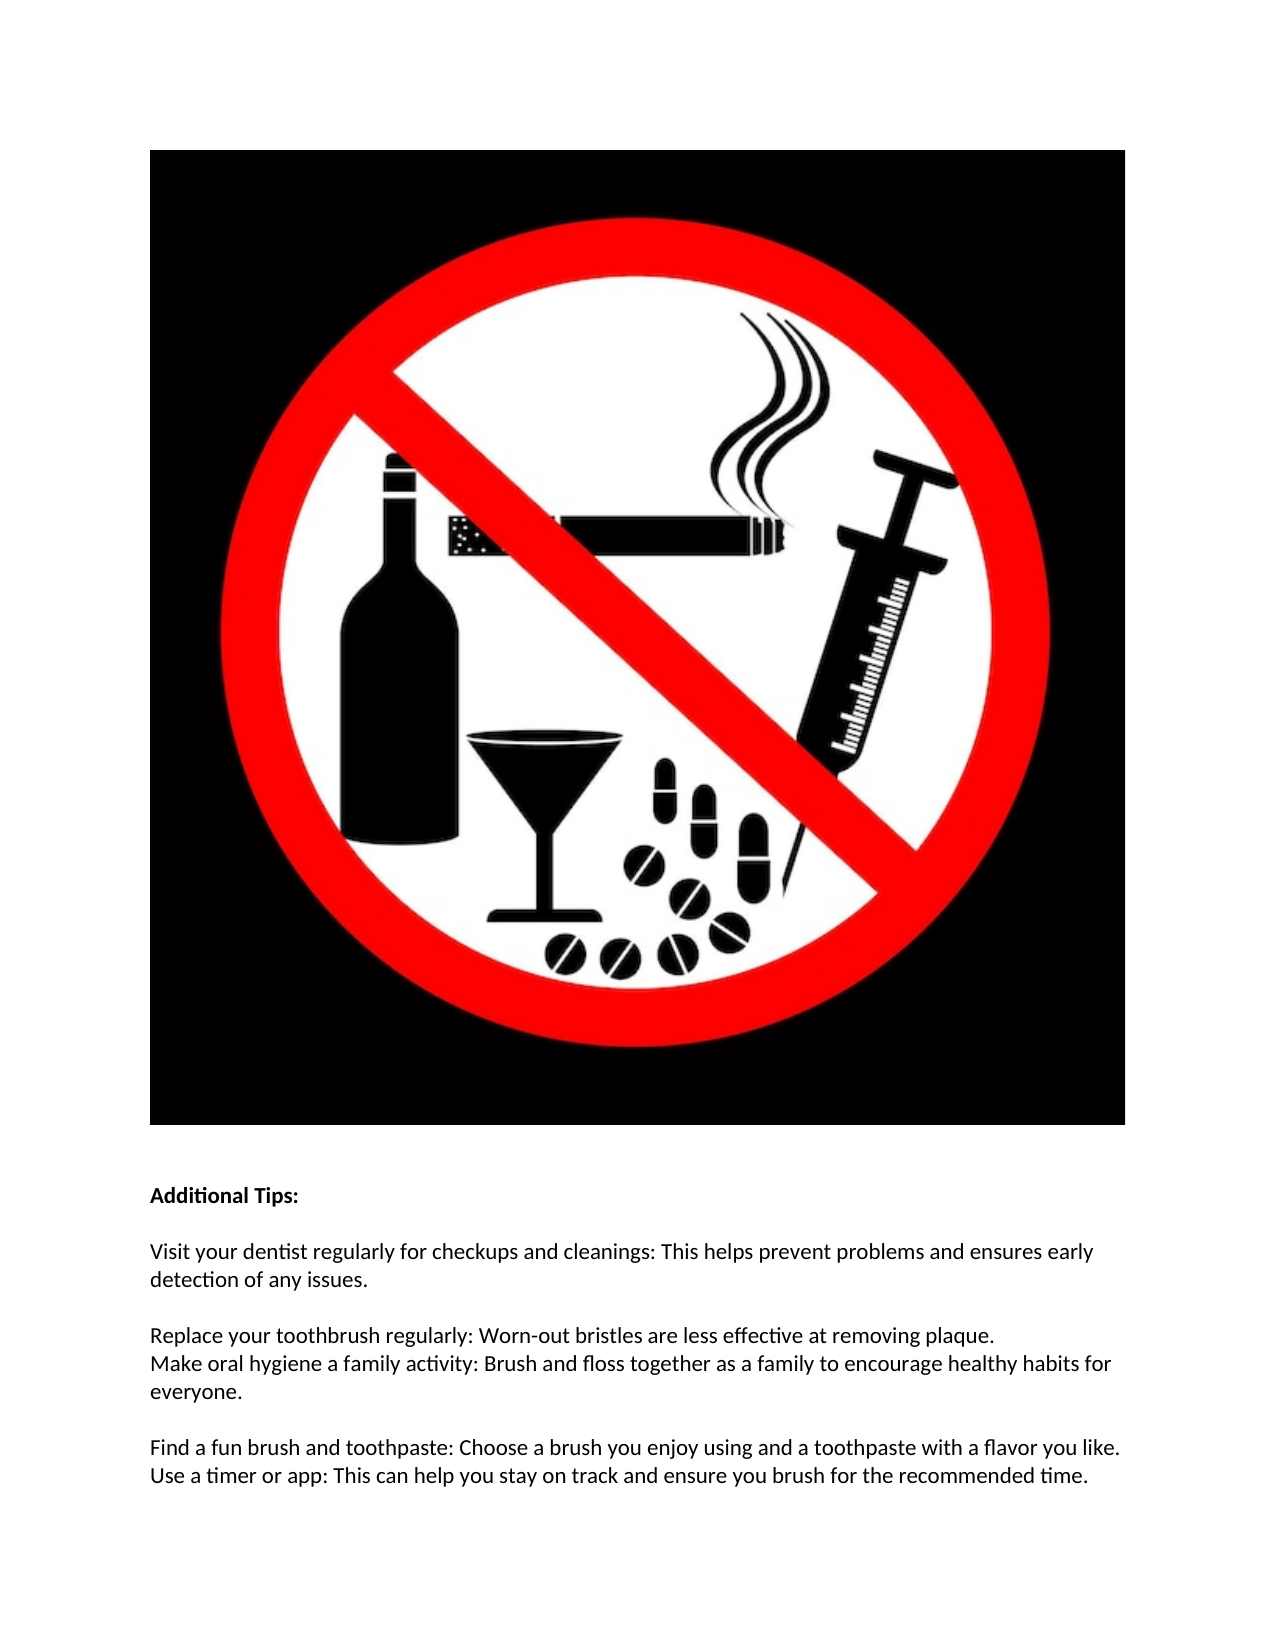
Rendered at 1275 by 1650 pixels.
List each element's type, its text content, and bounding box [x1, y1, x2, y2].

picture [150, 150, 1125, 1125]
text Use a timer or app: This can help you stay on track and ensure you brush for the recommended time. [150, 1461, 1125, 1489]
text Find a fun brush and toothpaste: Choose a brush you enjoy using and a toothpaste with a flavor you like. [150, 1433, 1125, 1461]
text Replace your toothbrush regularly: Worn-out bristles are less effective at removing plaque. [150, 1321, 1125, 1349]
text Visit your dentist regularly for checkups and cleanings: This helps prevent problems and ensures early detection of any issues. [150, 1237, 1125, 1293]
text Make oral hygiene a family activity: Brush and floss together as a family to encourage healthy habits for everyone. [150, 1349, 1125, 1405]
text Additional Tips: [150, 1181, 1125, 1209]
